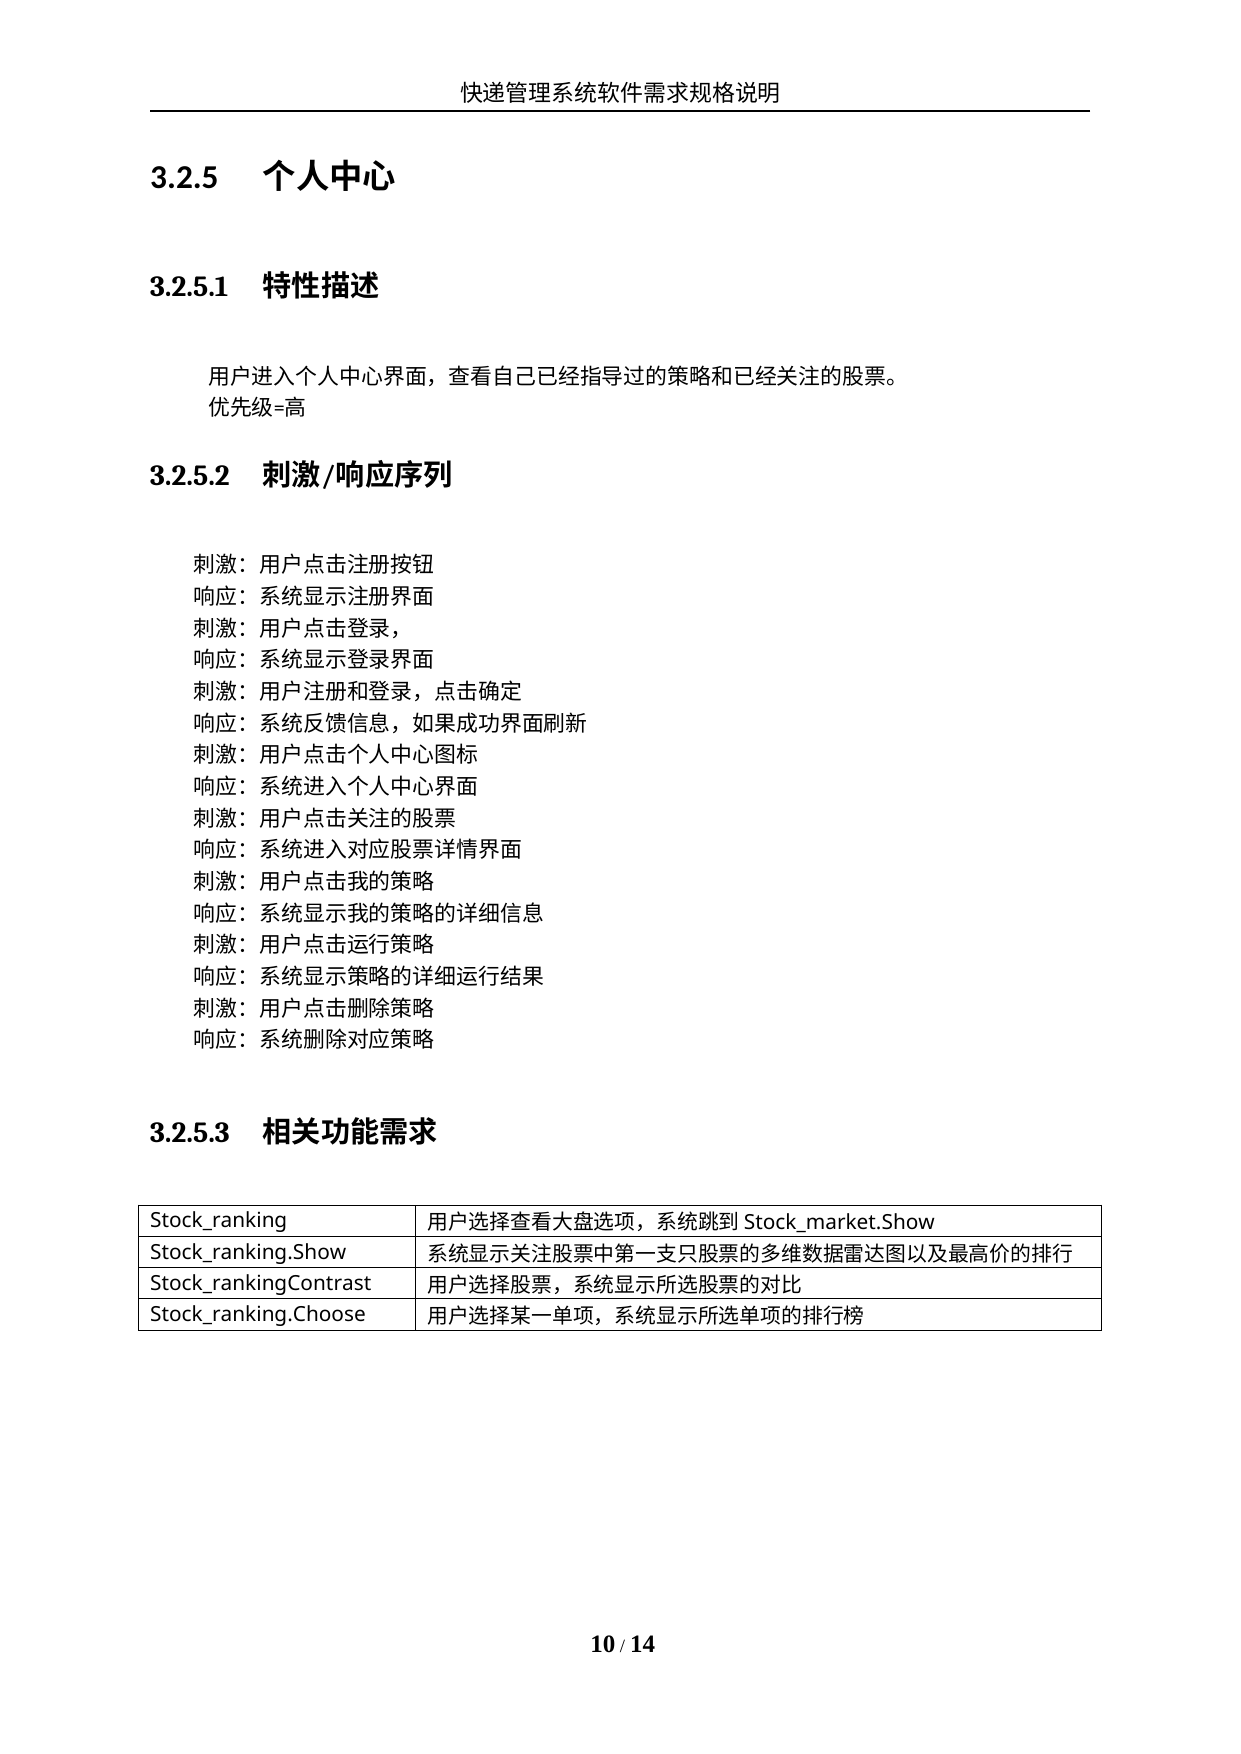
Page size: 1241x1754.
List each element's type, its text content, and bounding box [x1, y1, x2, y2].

text 响应：系统反馈信息，如果成功界面刷新 [150, 706, 1090, 737]
text 刺激：用户注册和登录，点击确定 [150, 674, 1090, 706]
text 刺激：用户点击删除策略 [150, 991, 1090, 1022]
table_header 用户选择查看大盘选项，系统跳到Stock_market.Show [416, 1206, 1101, 1236]
subtitle 个人中心 [150, 150, 1090, 198]
text 响应：系统显示我的策略的详细信息 [150, 896, 1090, 927]
list 用户进入个人中心界面，查看自己已经指导过的策略和已经关注的股票。 [208, 359, 1090, 390]
table_cell 系统显示关注股票中第一支只股票的多维数据雷达图以及最高价的排行 [416, 1237, 1101, 1267]
table_cell Stock_rankingContrast [139, 1268, 415, 1298]
text 刺激：用户点击我的策略 [150, 864, 1090, 896]
table_header Stock_ranking [139, 1206, 415, 1236]
table_cell Stock_ranking.Show [139, 1237, 415, 1267]
text 刺激：用户点击关注的股票 [150, 801, 1090, 832]
text 响应：系统显示策略的详细运行结果 [150, 959, 1090, 991]
text 刺激：用户点击注册按钮 [150, 547, 1090, 579]
subtitle 特性描述 [150, 262, 1090, 305]
text 响应：系统显示登录界面 [150, 642, 1090, 674]
subtitle 刺激/响应序列 [150, 451, 1090, 493]
text 响应：系统进入对应股票详情界面 [150, 832, 1090, 864]
text 刺激：用户点击登录， [150, 611, 1090, 642]
text 响应：系统删除对应策略 [150, 1022, 1090, 1054]
subtitle 相关功能需求 [150, 1108, 1090, 1151]
text 响应：系统进入个人中心界面 [150, 769, 1090, 801]
text 响应：系统显示注册界面 [150, 579, 1090, 611]
table_cell 用户选择某一单项，系统显示所选单项的排行榜 [416, 1299, 1101, 1329]
list 优先级=高 [208, 390, 1090, 422]
text 刺激：用户点击个人中心图标 [150, 737, 1090, 769]
text 刺激：用户点击运行策略 [150, 927, 1090, 959]
table_cell 用户选择股票，系统显示所选股票的对比 [416, 1268, 1101, 1298]
table_cell Stock_ranking.Choose [139, 1299, 415, 1329]
